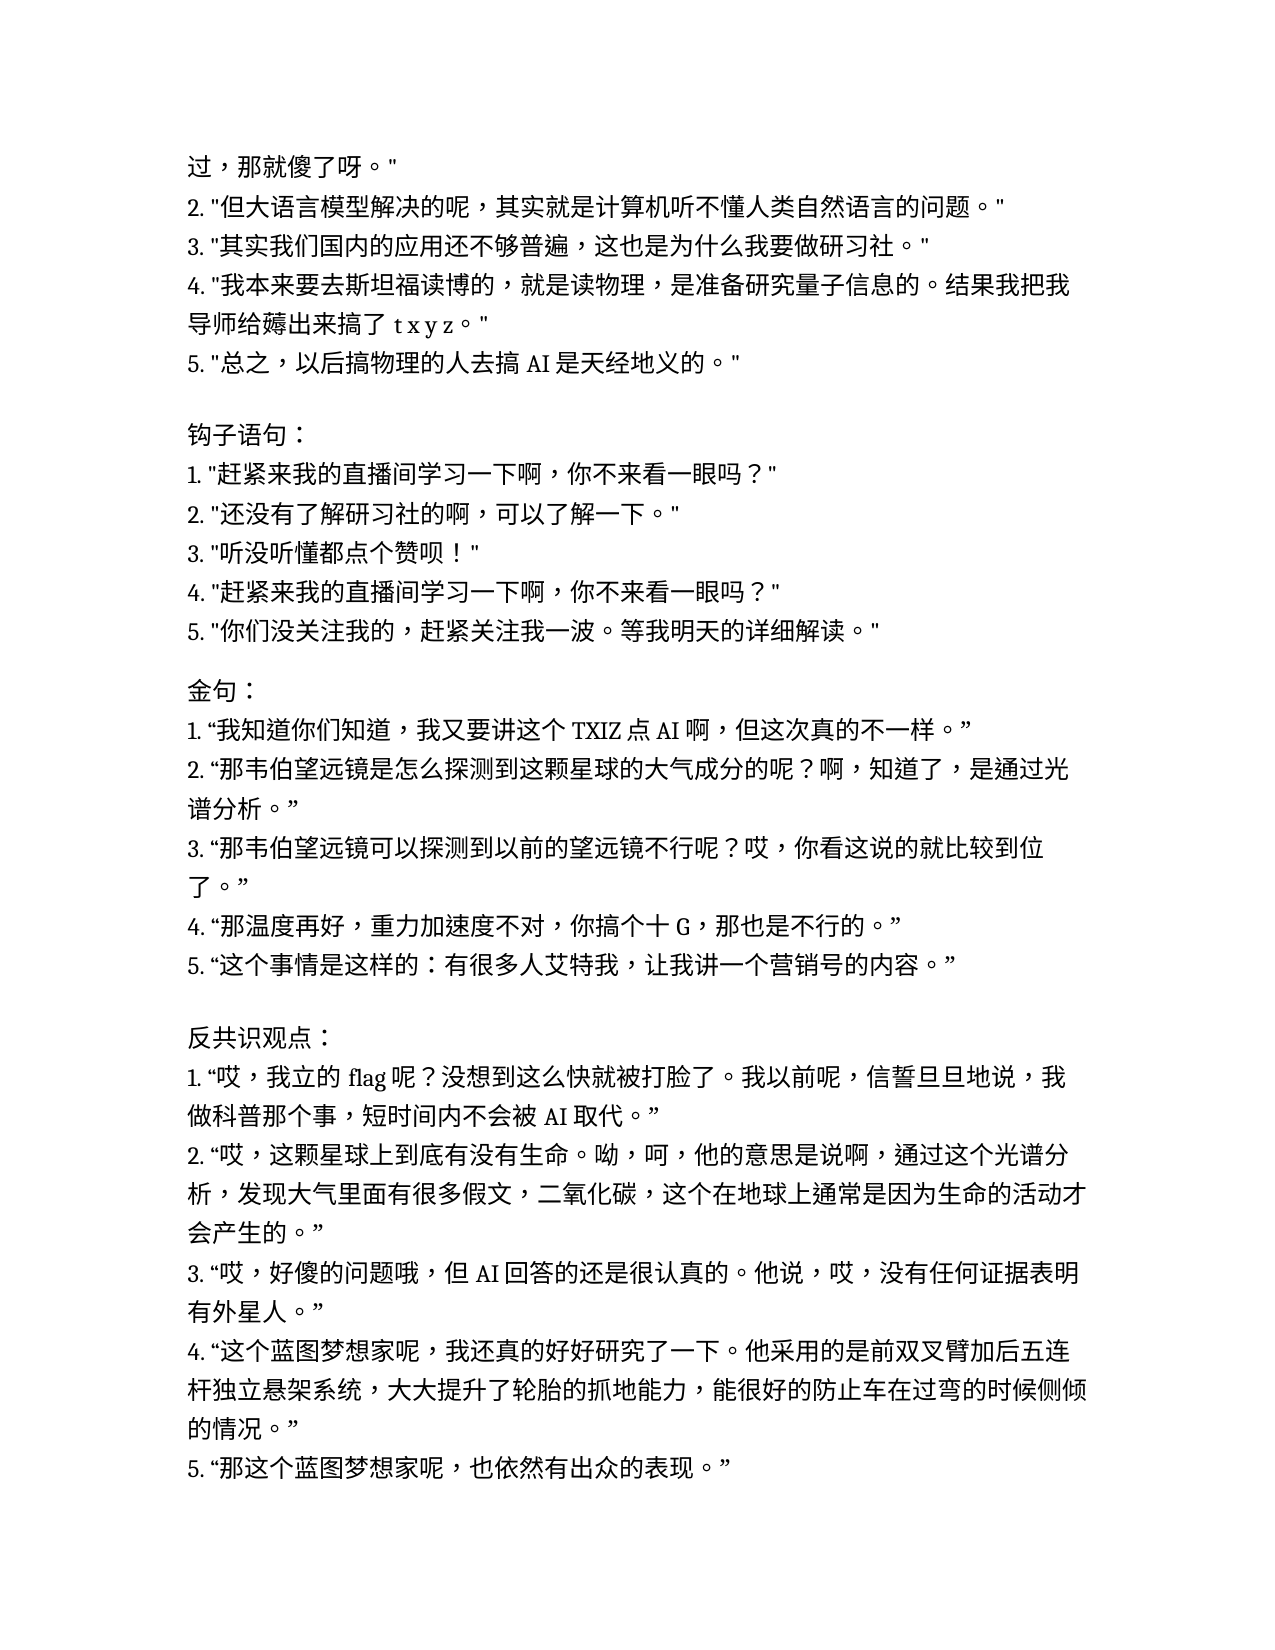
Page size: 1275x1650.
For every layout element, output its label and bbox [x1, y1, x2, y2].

text [187, 150, 1087, 648]
text [187, 674, 1087, 1485]
